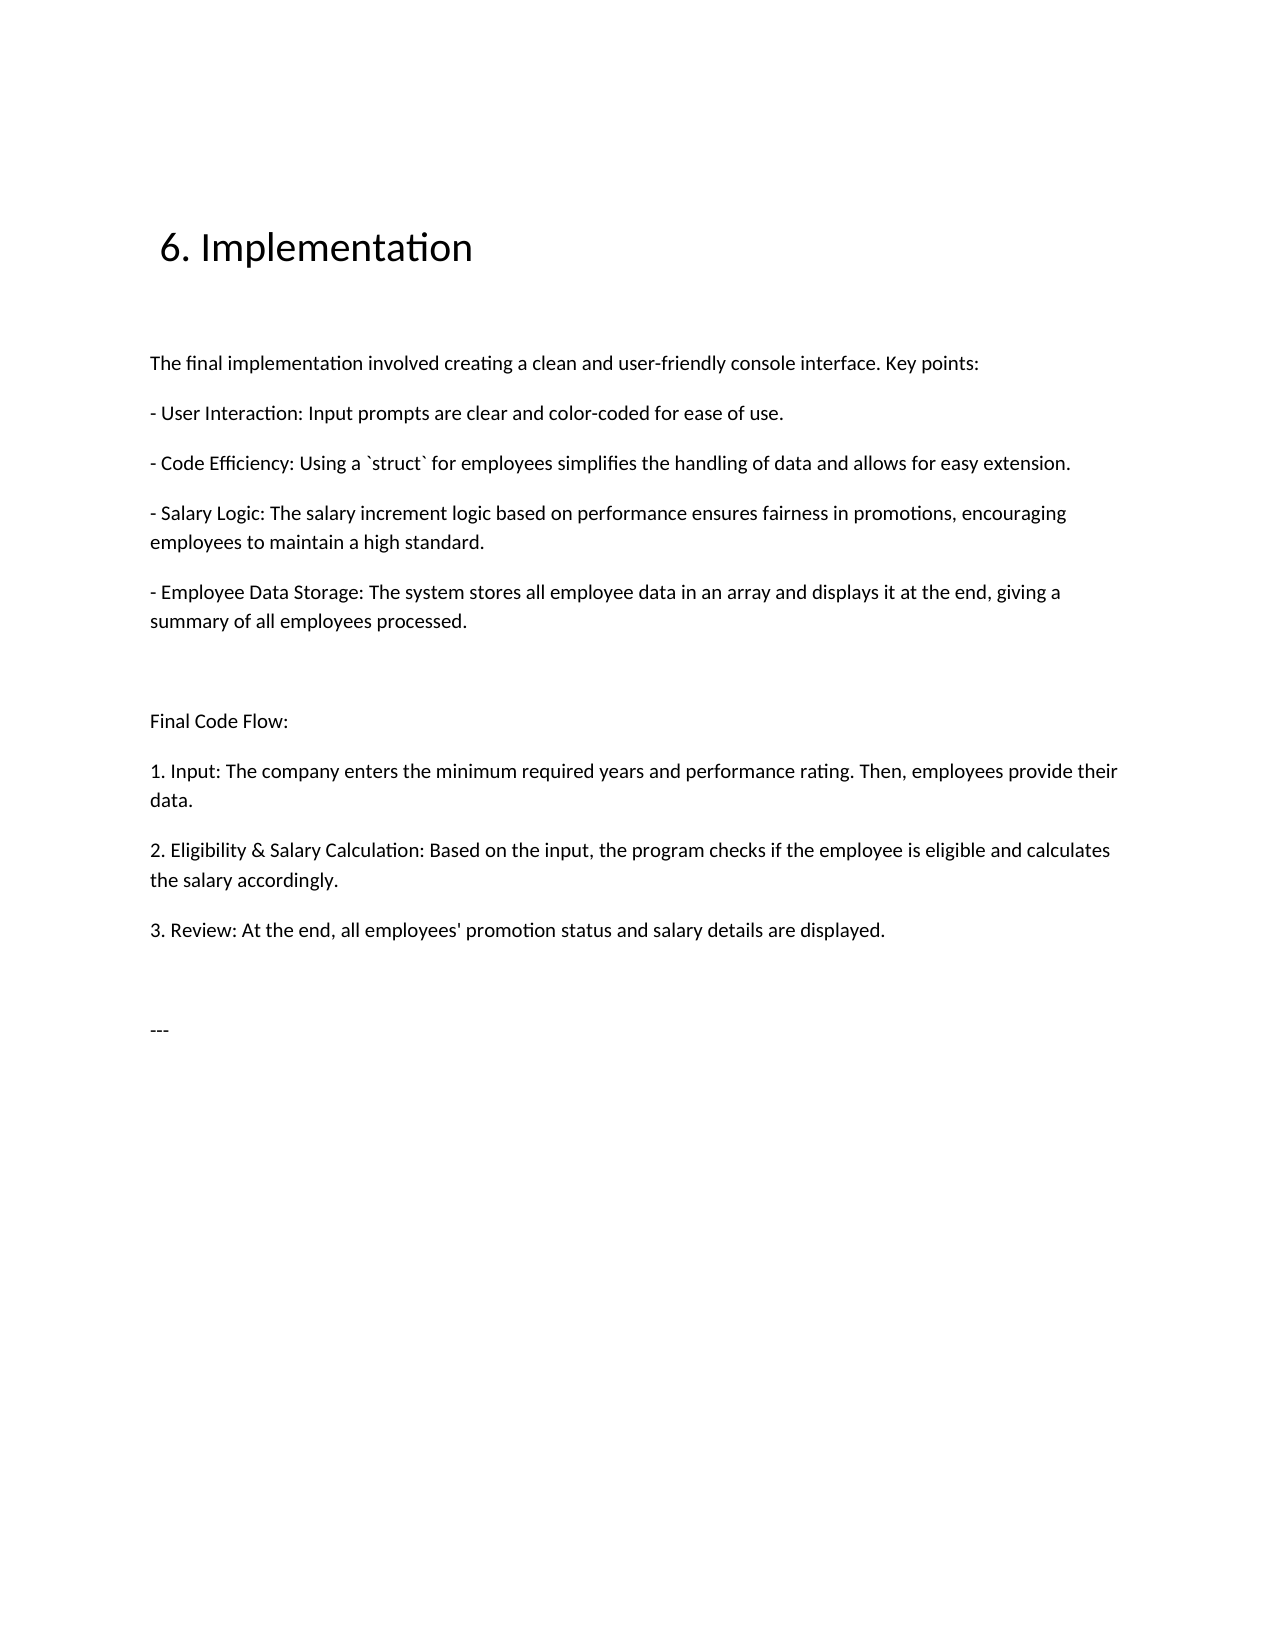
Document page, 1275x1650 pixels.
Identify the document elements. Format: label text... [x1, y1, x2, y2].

text - Employee Data Storage: The system stores all employee data in an array and displays it at the end, giving a summary of all employees processed. [150, 579, 1125, 634]
text - User Interaction: Input prompts are clear and color-coded for ease of use. [150, 400, 1125, 426]
text Final Code Flow: [150, 708, 1125, 734]
text 6. Implementation [150, 221, 1125, 272]
text --- [150, 1017, 1125, 1042]
text The final implementation involved creating a clean and user-friendly console interface. Key points: [150, 350, 1125, 376]
text 3. Review: At the end, all employees' promotion status and salary details are displayed. [150, 917, 1125, 942]
text - Code Efficiency: Using a `struct` for employees simplifies the handling of data and allows for easy extension. [150, 450, 1125, 476]
text - Salary Logic: The salary increment logic based on performance ensures fairness in promotions, encouraging employees to maintain a high standard. [150, 500, 1125, 555]
text 1. Input: The company enters the minimum required years and performance rating. Then, employees provide their data. [150, 758, 1125, 813]
text 2. Eligibility & Salary Calculation: Based on the input, the program checks if the employee is eligible and calculates the salary accordingly. [150, 838, 1125, 892]
